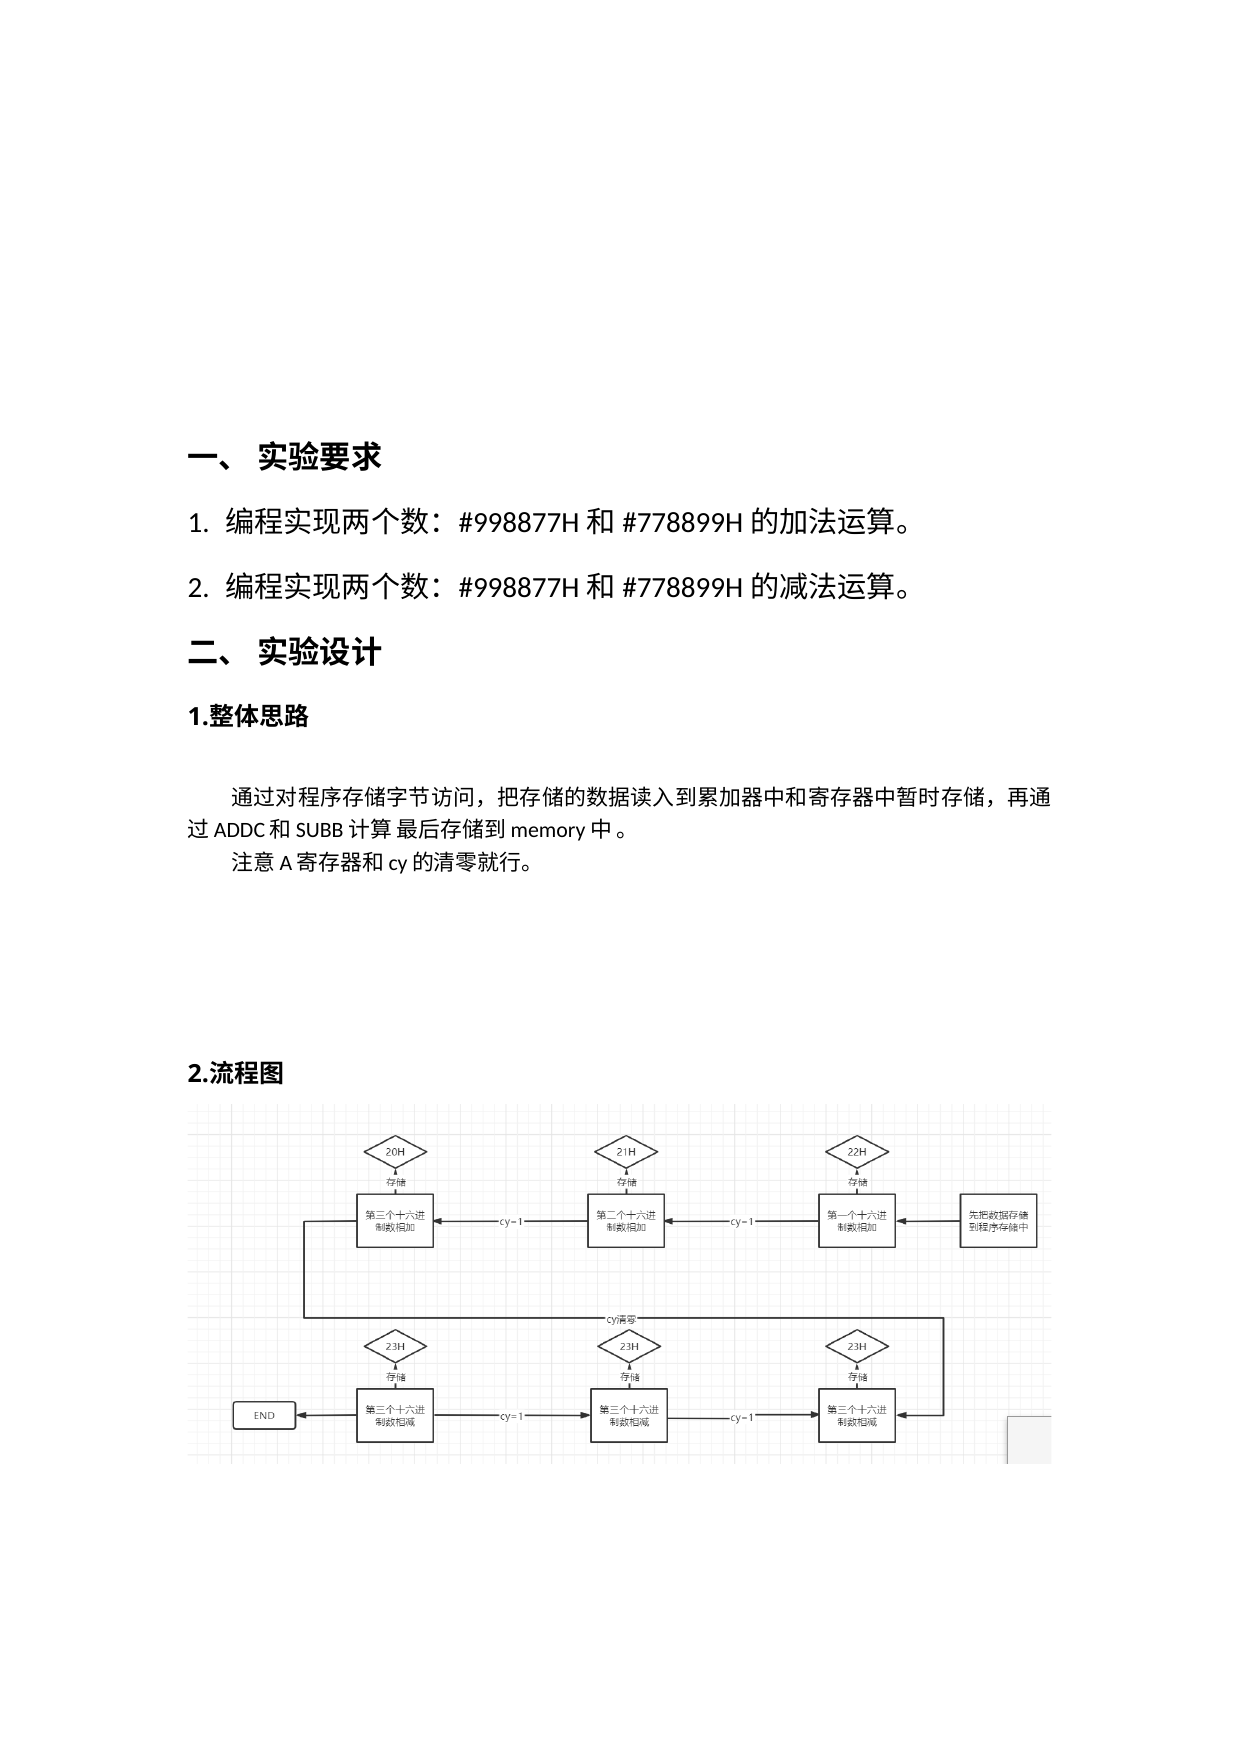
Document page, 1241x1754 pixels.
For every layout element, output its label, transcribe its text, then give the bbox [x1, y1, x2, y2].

text 一、 实验要求 [187, 422, 1053, 487]
list 2.流程图 [187, 1039, 1053, 1104]
list 编程实现两个数：#998877H 和 #778899H 的减法运算。 [187, 552, 1053, 617]
text 1.整体思路 [187, 682, 1053, 747]
text 二、 实验设计 [187, 617, 1053, 682]
picture [187, 1104, 1052, 1464]
list 编程实现两个数：#998877H 和 #778899H 的加法运算。 [187, 487, 1053, 552]
text 通过对程序存储字节访问，把存储的数据读入到累加器中和寄存器中暂时存储，再通过ADDC和SUBB计算 最后存储到memory中 。 [187, 779, 1053, 844]
text 注意A寄存器和cy的清零就行。 [187, 844, 1053, 877]
